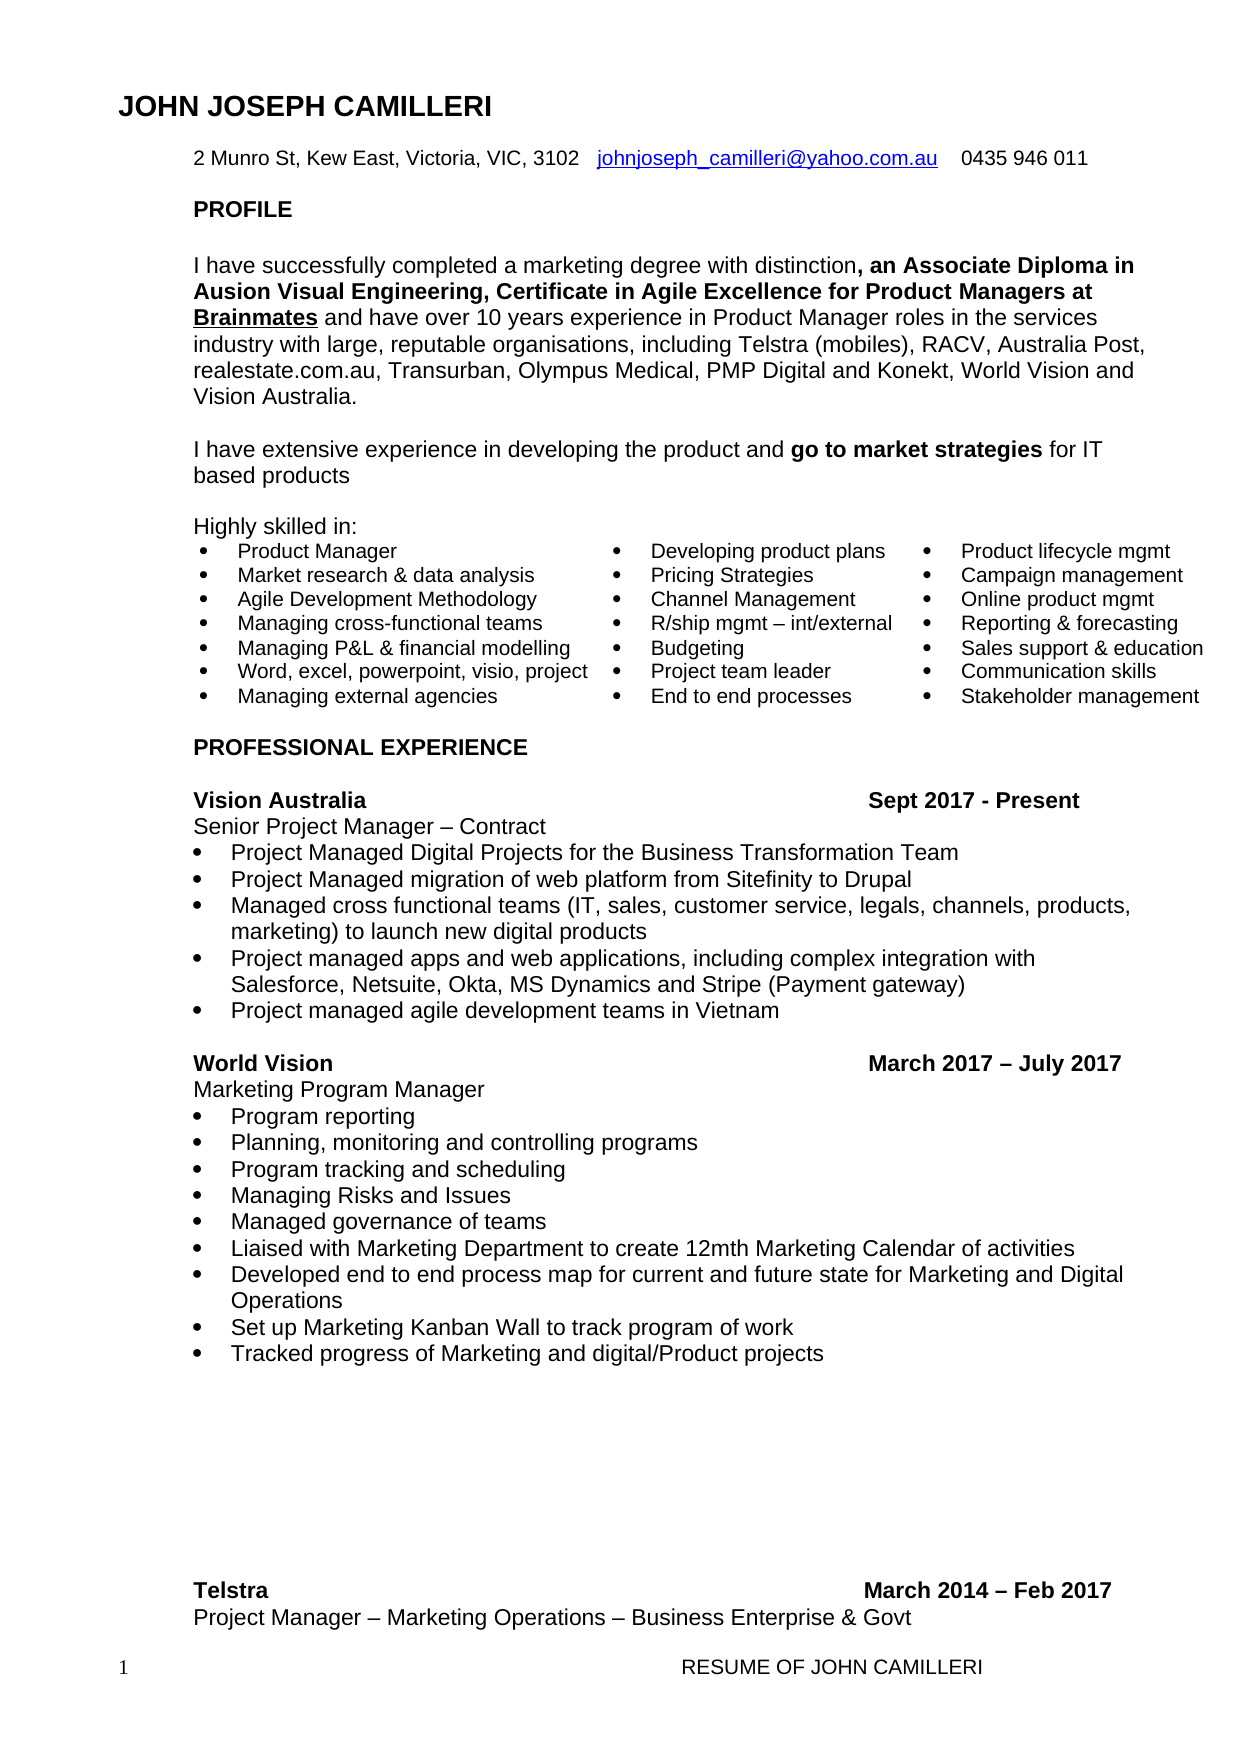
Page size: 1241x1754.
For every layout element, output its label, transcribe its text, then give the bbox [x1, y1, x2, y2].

text PROFILE [193, 196, 1152, 223]
list Project Managed Digital Projects for the Business Transformation Team [193, 839, 1152, 866]
list Planning, monitoring and controlling programs [193, 1129, 1152, 1156]
table_cell Budgeting [602, 635, 912, 659]
text Senior Project Manager – Contract [118, 813, 1152, 839]
table_cell Pricing Strategies [602, 563, 912, 587]
list Program tracking and scheduling [193, 1156, 1152, 1182]
table_cell Channel Management [602, 587, 912, 611]
table_cell Agile Development Methodology [189, 587, 602, 611]
table_cell Sales support & education [912, 635, 1222, 659]
table_cell Reporting & forecasting [912, 611, 1222, 635]
text Project Manager – Marketing Operations – Business Enterprise & Govt [118, 1603, 1152, 1630]
table_cell Managing external agencies [189, 684, 602, 707]
table_cell Managing cross-functional teams [189, 611, 602, 635]
list Liaised with Marketing Department to create 12mth Marketing Calendar of activities [193, 1234, 1152, 1261]
table_cell R/ship mgmt – int/external [602, 611, 912, 635]
list Project managed apps and web applications, including complex integration with Salesforce, Netsuite, Okta, MS Dynamics and Stripe (Payment gateway) [193, 945, 1152, 997]
text I have extensive experience in developing the product and go to market strategies for IT based products [193, 436, 1152, 489]
list Project Managed migration of web platform from Sitefinity to Drupal [193, 866, 1152, 892]
table_cell Word, excel, powerpoint, visio, project [189, 659, 602, 683]
table_cell Market research & data analysis [189, 563, 602, 587]
text I have successfully completed a marketing degree with distinction, an Associate Diploma in Ausion Visual Engineering, Certificate in Agile Excellence for Product Managers at Brainmates and have over 10 years experience in Product Manager roles in the services industry with large, reputable organisations, including Telstra (mobiles), RACV, Australia Post, realestate.com.au, Transurban, Olympus Medical, PMP Digital and Konekt, World Vision and Vision Australia. [193, 252, 1152, 410]
text World Vision March 2017 – July 2017 [118, 1050, 1152, 1076]
table_cell Stakeholder management [912, 684, 1222, 707]
text Vision Australia Sept 2017 - Present [118, 787, 1152, 813]
table_cell End to end processes [602, 684, 912, 707]
table_cell Managing P&L & financial modelling [189, 635, 602, 659]
list Program reporting [193, 1103, 1152, 1129]
table_cell Campaign management [912, 563, 1222, 587]
table_cell Communication skills [912, 659, 1222, 683]
table_header Product Manager [189, 539, 602, 563]
table_header Product lifecycle mgmt [912, 539, 1222, 563]
list Tracked progress of Marketing and digital/Product projects [193, 1340, 1152, 1366]
text Telstra March 2014 – Feb 2017 [118, 1577, 1152, 1603]
text Highly skilled in: [156, 513, 1152, 539]
table_cell Online product mgmt [912, 587, 1222, 611]
subtitle PROFESSIONAL EXPERIENCE [118, 734, 1152, 760]
text Marketing Program Manager [118, 1076, 1152, 1103]
list Project managed agile development teams in Vietnam [193, 997, 1152, 1024]
list Managed governance of teams [193, 1208, 1152, 1234]
list Managed cross functional teams (IT, sales, customer service, legals, channels, products, marketing) to launch new digital products [193, 892, 1152, 945]
text 2 Munro St, Kew East, Victoria, VIC, 3102 johnjoseph_camilleri@yahoo.com.au 0435 946 011 [193, 146, 1152, 170]
table_cell Project team leader [602, 659, 912, 683]
table_header Developing product plans [602, 539, 912, 563]
list Set up Marketing Kanban Wall to track program of work [193, 1314, 1152, 1340]
list Managing Risks and Issues [193, 1182, 1152, 1208]
list Developed end to end process map for current and future state for Marketing and Digital Operations [193, 1261, 1152, 1314]
text JOHN JOSEPH CAMILLERI [118, 89, 1152, 122]
